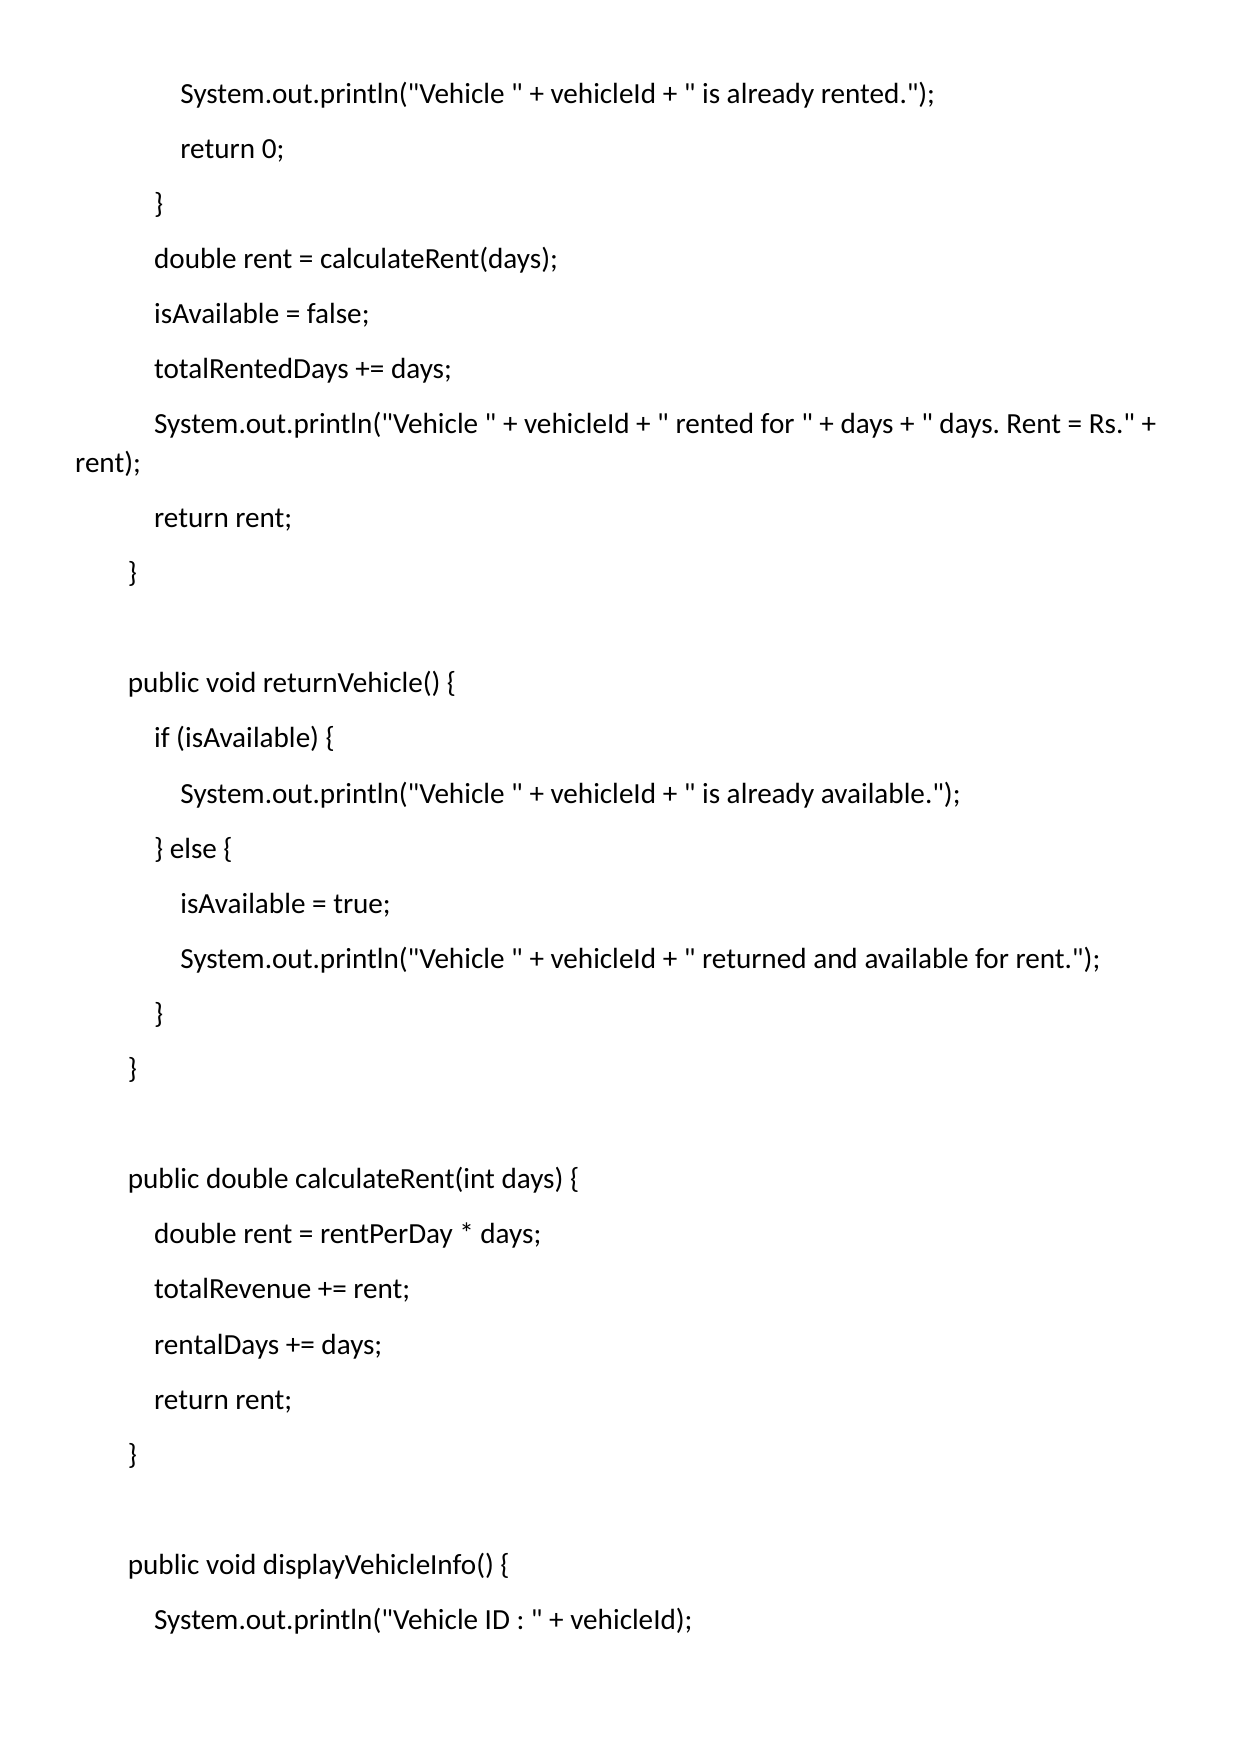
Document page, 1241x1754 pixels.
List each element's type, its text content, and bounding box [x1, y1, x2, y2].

text System.out.println("Vehicle " + vehicleId + " is already rented."); [75, 75, 1165, 111]
text public void returnVehicle() { [75, 664, 1165, 700]
text if (isAvailable) { [75, 719, 1165, 755]
text } [75, 1050, 1165, 1086]
text } [75, 995, 1165, 1031]
text totalRentedDays += days; [75, 351, 1165, 386]
text isAvailable = false; [75, 295, 1165, 331]
text return 0; [75, 130, 1165, 166]
text } [75, 554, 1165, 590]
text System.out.println("Vehicle " + vehicleId + " is already available."); [75, 775, 1165, 810]
text public double calculateRent(int days) { [75, 1160, 1165, 1196]
text isAvailable = true; [75, 885, 1165, 921]
text System.out.println("Vehicle " + vehicleId + " returned and available for rent."); [75, 940, 1165, 976]
text System.out.println("Vehicle " + vehicleId + " rented for " + days + " days. Rent = Rs." + rent); [75, 406, 1165, 480]
text rentalDays += days; [75, 1326, 1165, 1361]
text } [75, 1436, 1165, 1472]
text return rent; [75, 499, 1165, 535]
text public void displayVehicleInfo() { [75, 1546, 1165, 1582]
text totalRevenue += rent; [75, 1271, 1165, 1306]
text return rent; [75, 1381, 1165, 1416]
text System.out.println("Vehicle ID : " + vehicleId); [75, 1601, 1165, 1637]
text double rent = calculateRent(days); [75, 240, 1165, 276]
text double rent = rentPerDay * days; [75, 1216, 1165, 1251]
text } else { [75, 830, 1165, 865]
text } [75, 185, 1165, 221]
